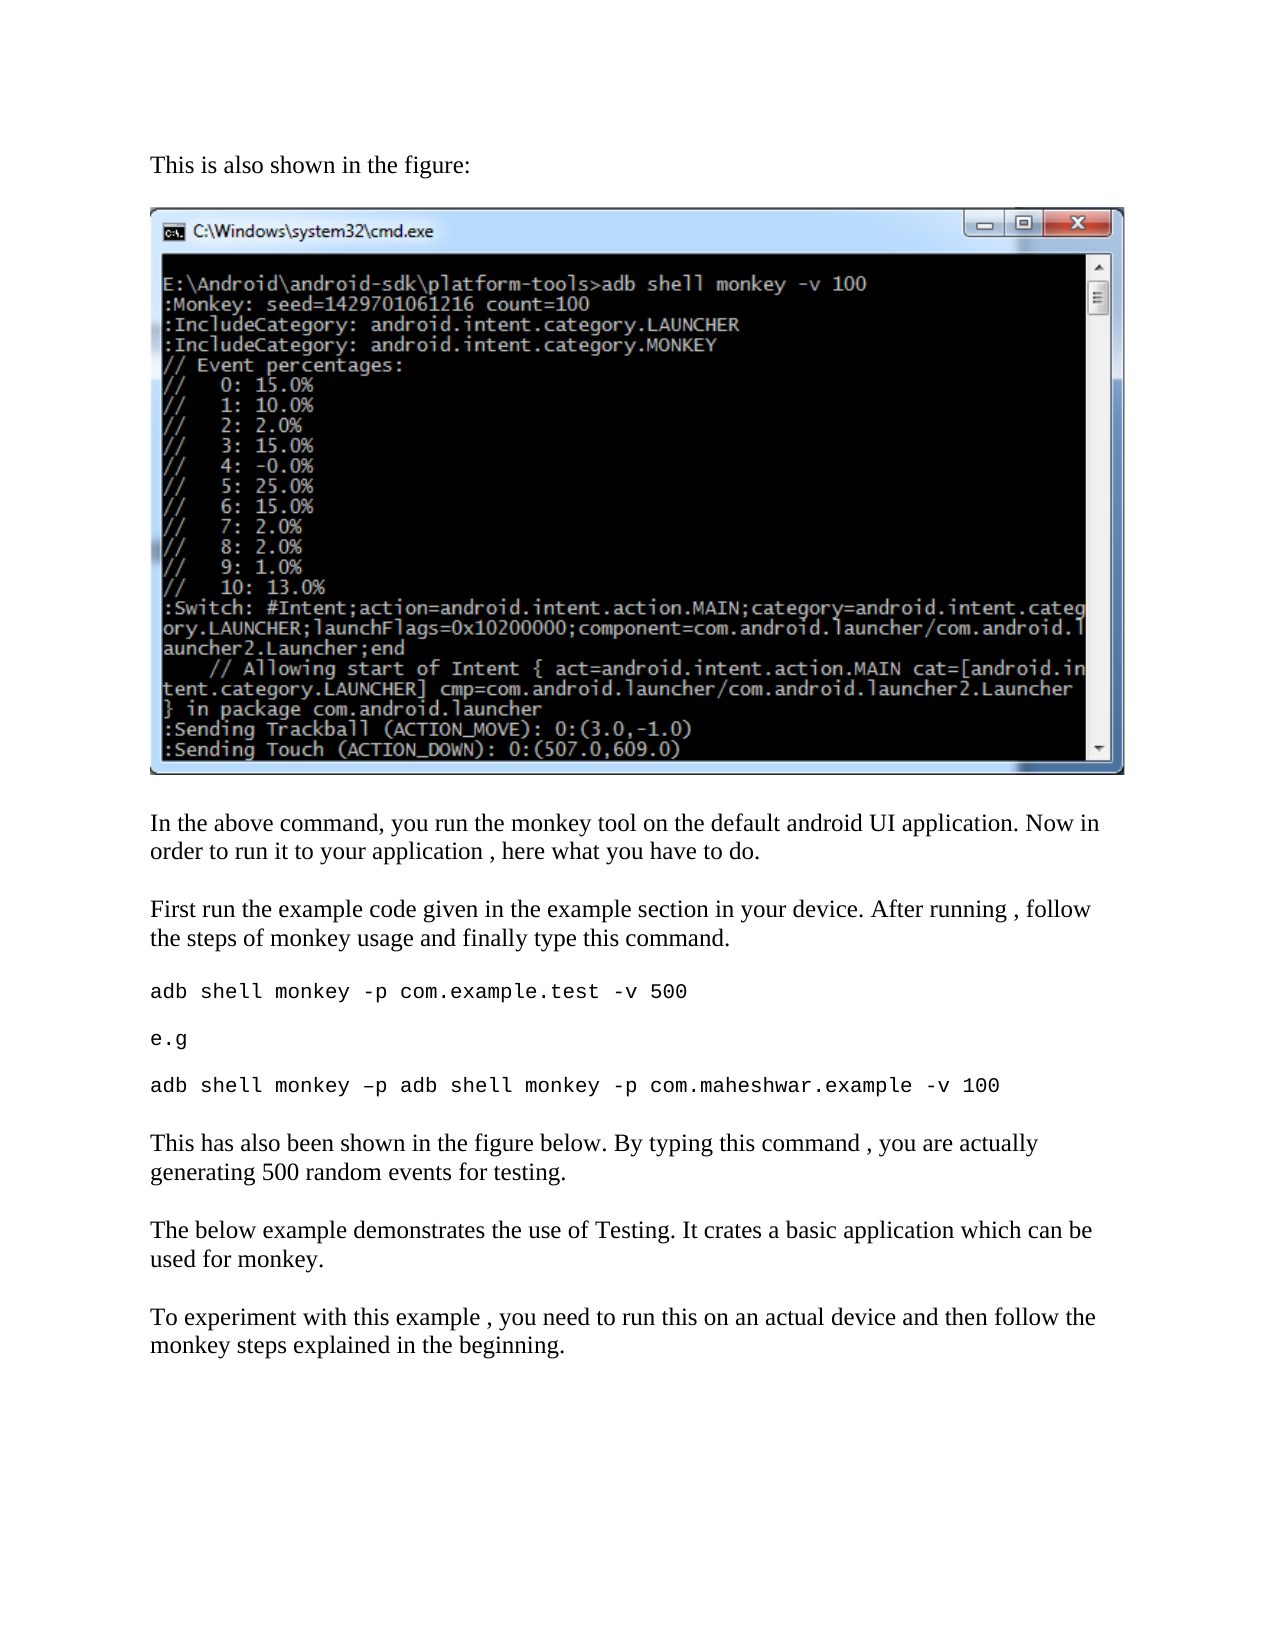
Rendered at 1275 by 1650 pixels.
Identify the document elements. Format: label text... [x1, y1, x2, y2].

text To experiment with this example , you need to run this on an actual device and then follow the monkey steps explained in the beginning. [150, 1302, 1125, 1359]
text In the above command, you run the monkey tool on the default android UI application. Now in order to run it to your application , here what you have to do. [150, 808, 1125, 865]
text e.g [150, 1028, 1125, 1052]
text This has also been shown in the figure below. By typing this command , you are actually generating 500 random events for testing. [150, 1128, 1125, 1186]
text This is also shown in the figure: [150, 150, 1125, 179]
text adb shell monkey -p com.example.test -v 500 [150, 981, 1125, 1004]
text The below example demonstrates the use of Testing. It crates a basic application which can be used for monkey. [150, 1215, 1125, 1272]
text First run the example code given in the example section in your device. After running , follow the steps of monkey usage and finally type this command. [150, 894, 1125, 952]
picture [150, 207, 1125, 775]
text adb shell monkey –p adb shell monkey -p com.maheshwar.example -v 100 [150, 1076, 1125, 1099]
